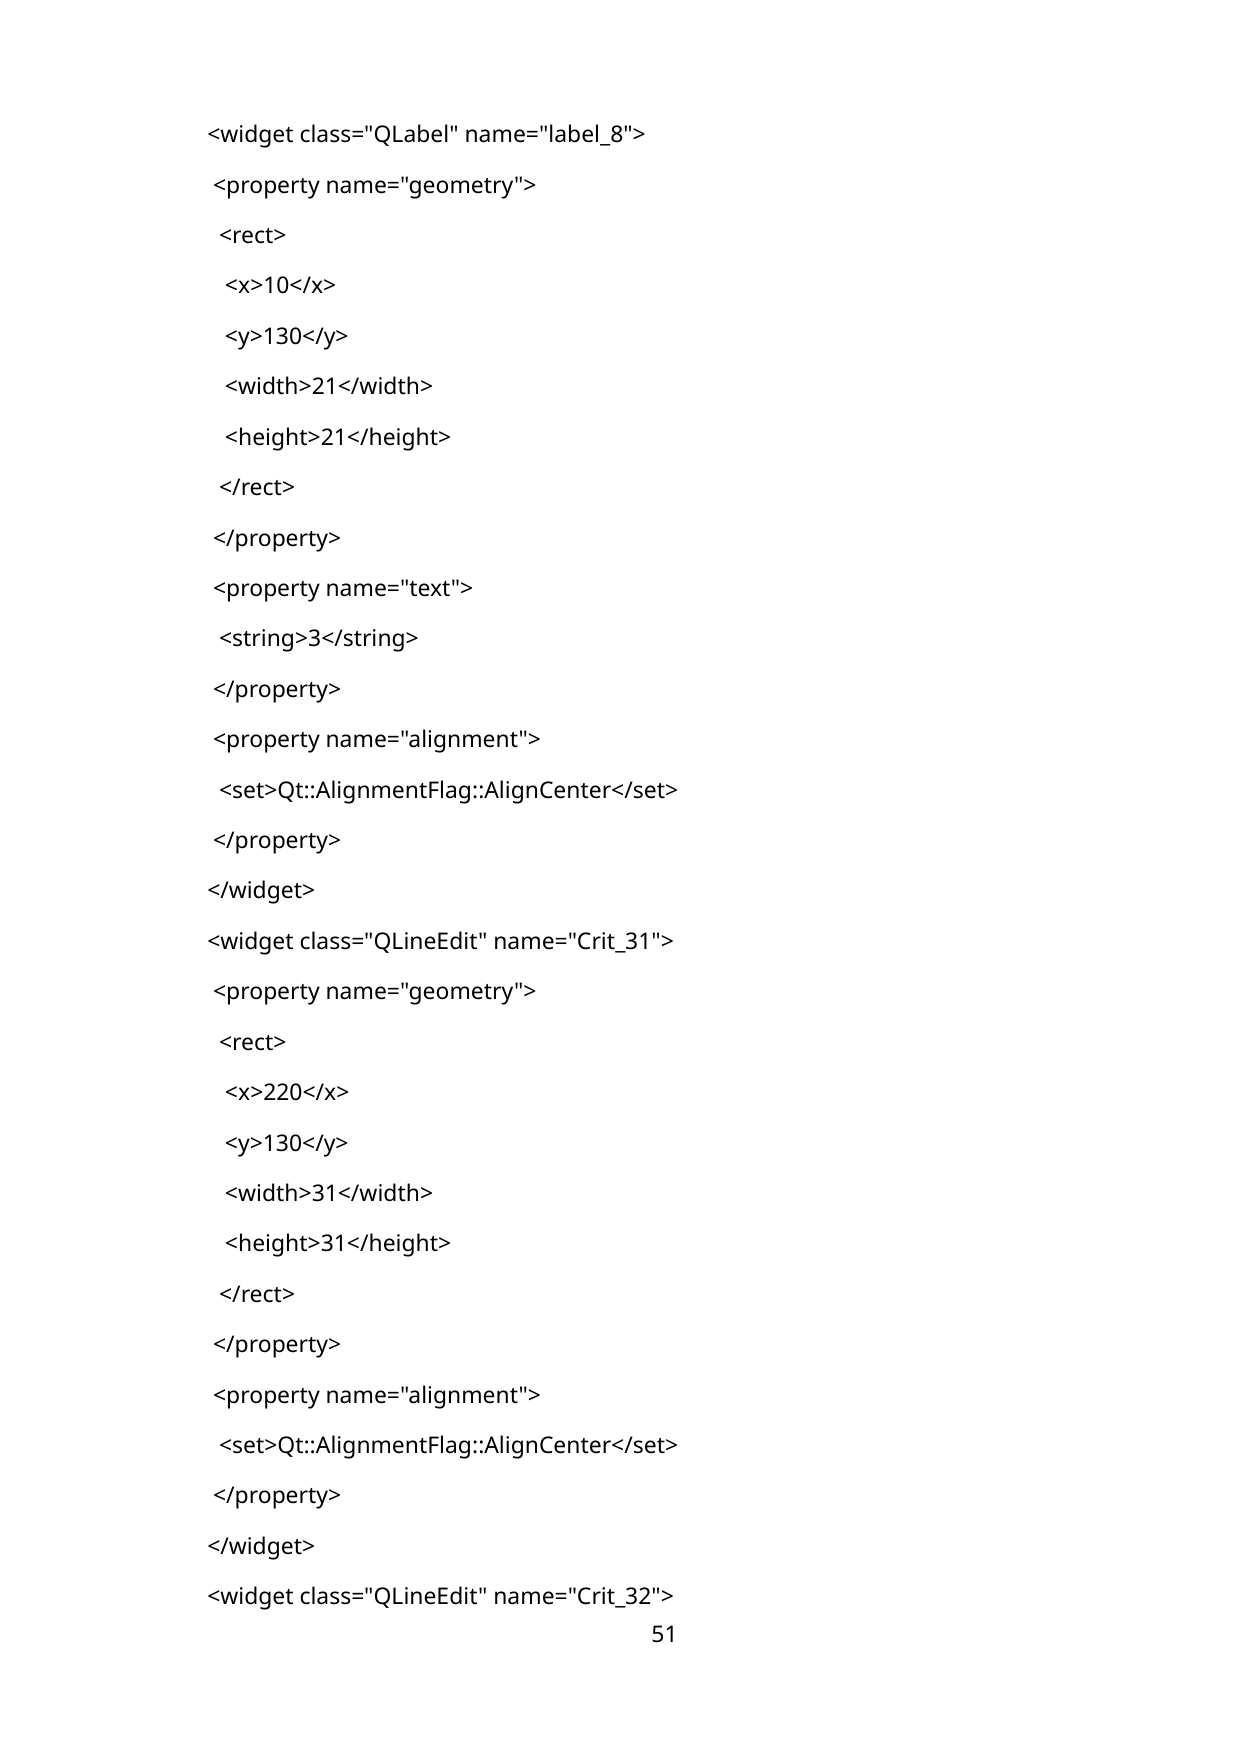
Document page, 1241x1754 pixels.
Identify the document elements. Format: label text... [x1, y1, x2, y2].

text </widget> [177, 874, 1152, 906]
text <y>130</y> [177, 320, 1152, 351]
text <x>10</x> [177, 269, 1152, 301]
text </widget> [177, 1530, 1152, 1561]
text <property name="alignment"> [177, 1378, 1152, 1410]
text <property name="geometry"> [177, 975, 1152, 1006]
text <rect> [177, 1026, 1152, 1057]
text <height>31</height> [177, 1227, 1152, 1258]
text <widget class="QLabel" name="label_8"> [177, 118, 1152, 149]
text </property> [177, 824, 1152, 855]
text <property name="alignment"> [177, 723, 1152, 754]
text </rect> [177, 471, 1152, 502]
text <widget class="QLineEdit" name="Crit_32"> [177, 1580, 1152, 1611]
text <property name="text"> [177, 572, 1152, 603]
text </property> [177, 1328, 1152, 1359]
text <width>21</width> [177, 370, 1152, 401]
text <set>Qt::AlignmentFlag::AlignCenter</set> [177, 773, 1152, 805]
text <string>3</string> [177, 622, 1152, 653]
text <property name="geometry"> [177, 168, 1152, 200]
text </property> [177, 673, 1152, 704]
text </property> [177, 1479, 1152, 1511]
text <width>31</width> [177, 1177, 1152, 1208]
text </rect> [177, 1278, 1152, 1309]
text <x>220</x> [177, 1076, 1152, 1107]
text <rect> [177, 219, 1152, 250]
text <y>130</y> [177, 1126, 1152, 1158]
text <set>Qt::AlignmentFlag::AlignCenter</set> [177, 1429, 1152, 1460]
text </property> [177, 521, 1152, 553]
text <widget class="QLineEdit" name="Crit_31"> [177, 925, 1152, 956]
text <height>21</height> [177, 421, 1152, 452]
